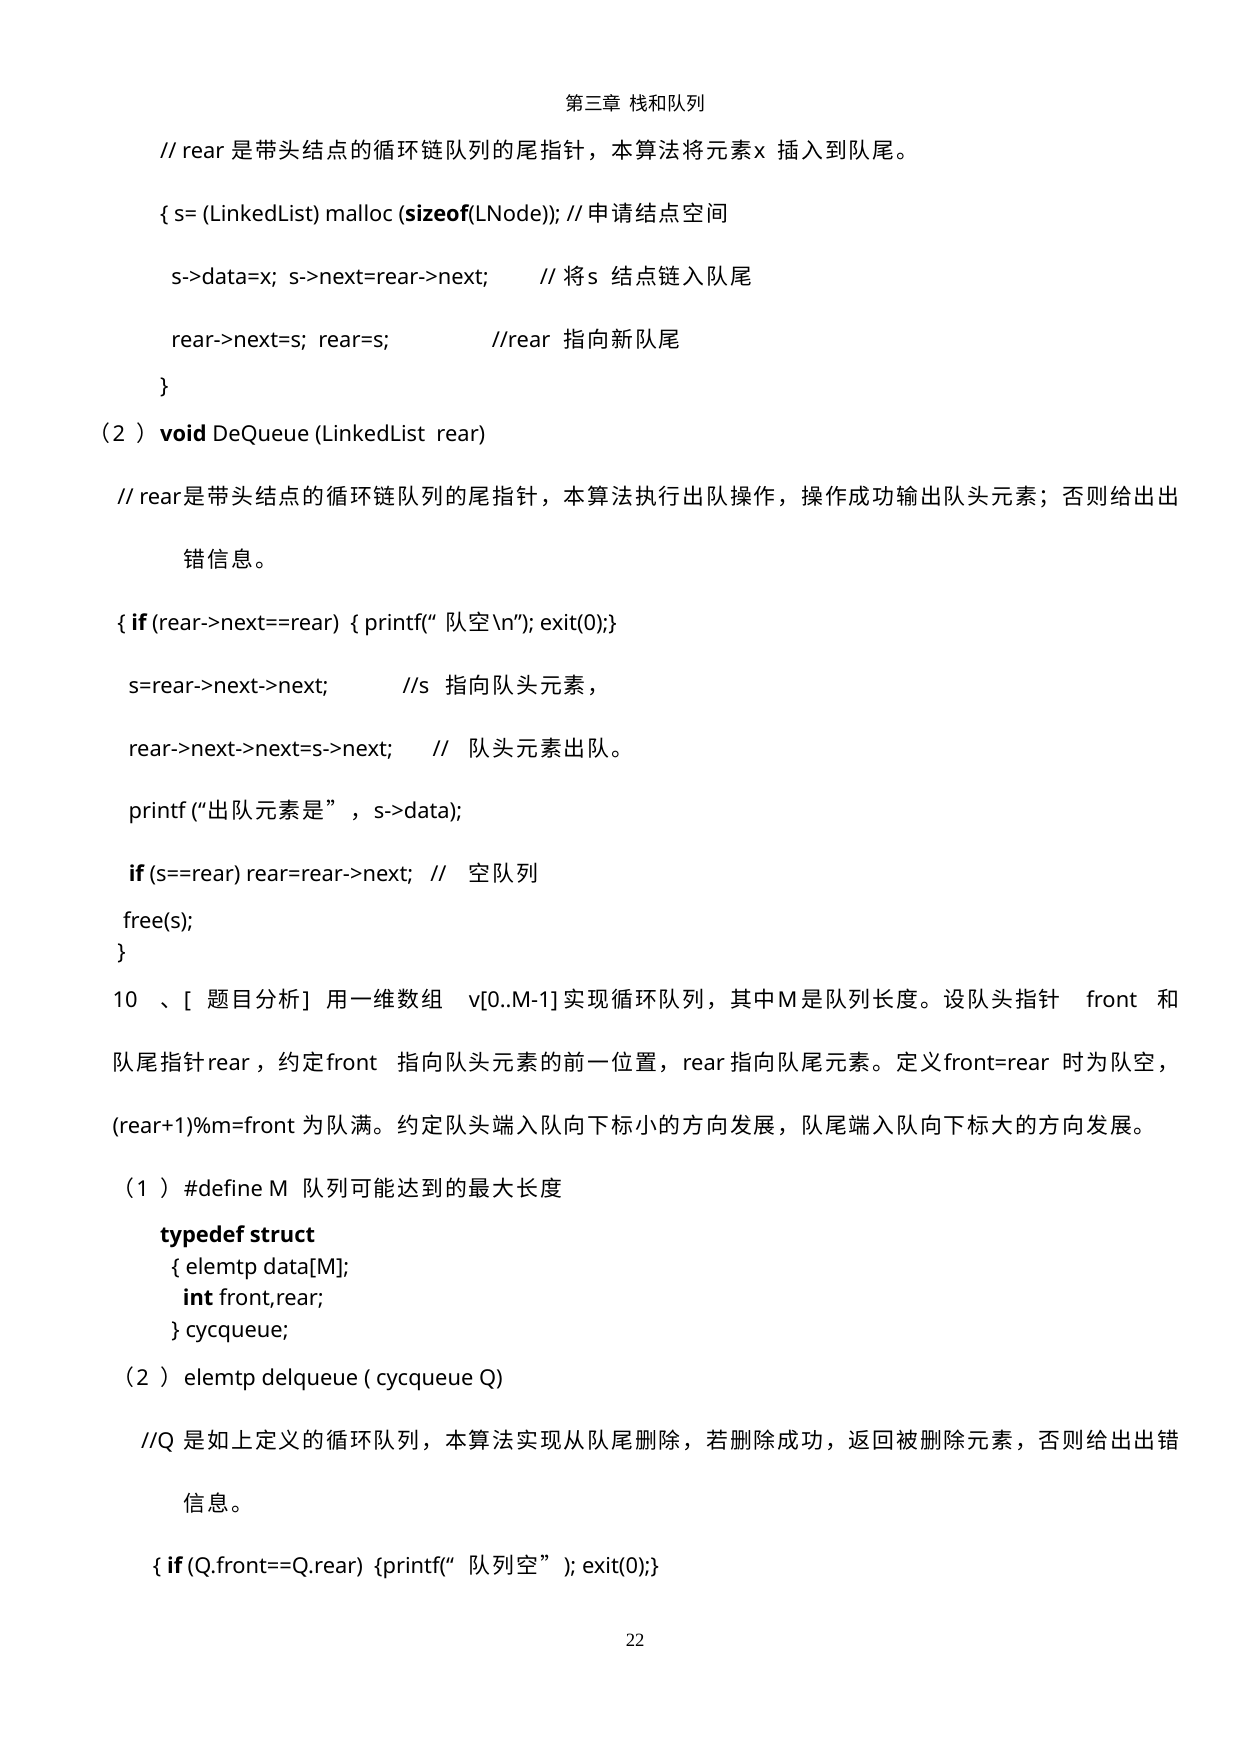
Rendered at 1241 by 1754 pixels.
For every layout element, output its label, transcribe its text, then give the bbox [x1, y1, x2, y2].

text 10、[题目分析] 用一维数组 v[0..M-1]实现循环队列，其中M是队列长度。设队头指针 front和队尾指针rear，约定front指向队头元素的前一位置，rear指向队尾元素。定义front=rear时为队空，(rear+1)%m=front 为队满。约定队头端入队向下标小的方向发展，队尾端入队向下标大的方向发展。 [89, 967, 1181, 1156]
text { if (rear->next==rear) { printf(“队空\n”); exit(0);} [89, 589, 1181, 652]
text // rear是带头结点的循环链队列的尾指针，本算法将元素x插入到队尾。 [89, 117, 1181, 180]
text } [89, 369, 1181, 401]
text //Q是如上定义的循环队列，本算法实现从队尾删除，若删除成功，返回被删除元素，否则给出出错信息。 [89, 1407, 1181, 1533]
text （1）#define M 队列可能达到的最大长度 [89, 1156, 1181, 1218]
text } cycqueue; [89, 1313, 1181, 1344]
text （2）void DeQueue (LinkedList rear) [89, 401, 1181, 463]
text s->data=x; s->next=rear->next; //将s结点链入队尾 [89, 243, 1181, 306]
text printf (“出队元素是”，s->data); [89, 778, 1181, 841]
text rear->next=s; rear=s; //rear指向新队尾 [89, 306, 1181, 369]
text if (s==rear) rear=rear->next; //空队列 [89, 841, 1181, 904]
text } [89, 935, 1181, 967]
text int front,rear; [89, 1281, 1181, 1313]
text s=rear->next->next; //s指向队头元素， [89, 652, 1181, 715]
text typedef struct [89, 1218, 1181, 1250]
text （2）elemtp delqueue ( cycqueue Q) [89, 1344, 1181, 1407]
text { elemtp data[M]; [89, 1250, 1181, 1281]
text // rear是带头结点的循环链队列的尾指针，本算法执行出队操作，操作成功输出队头元素；否则给出出错信息。 [89, 463, 1181, 589]
text rear->next->next=s->next; //队头元素出队。 [89, 715, 1181, 778]
text free(s); [89, 904, 1181, 935]
text { s= (LinkedList) malloc (sizeof(LNode)); //申请结点空间 [89, 180, 1181, 243]
text { if (Q.front==Q.rear) {printf(“队列空”); exit(0);} [89, 1533, 1181, 1596]
